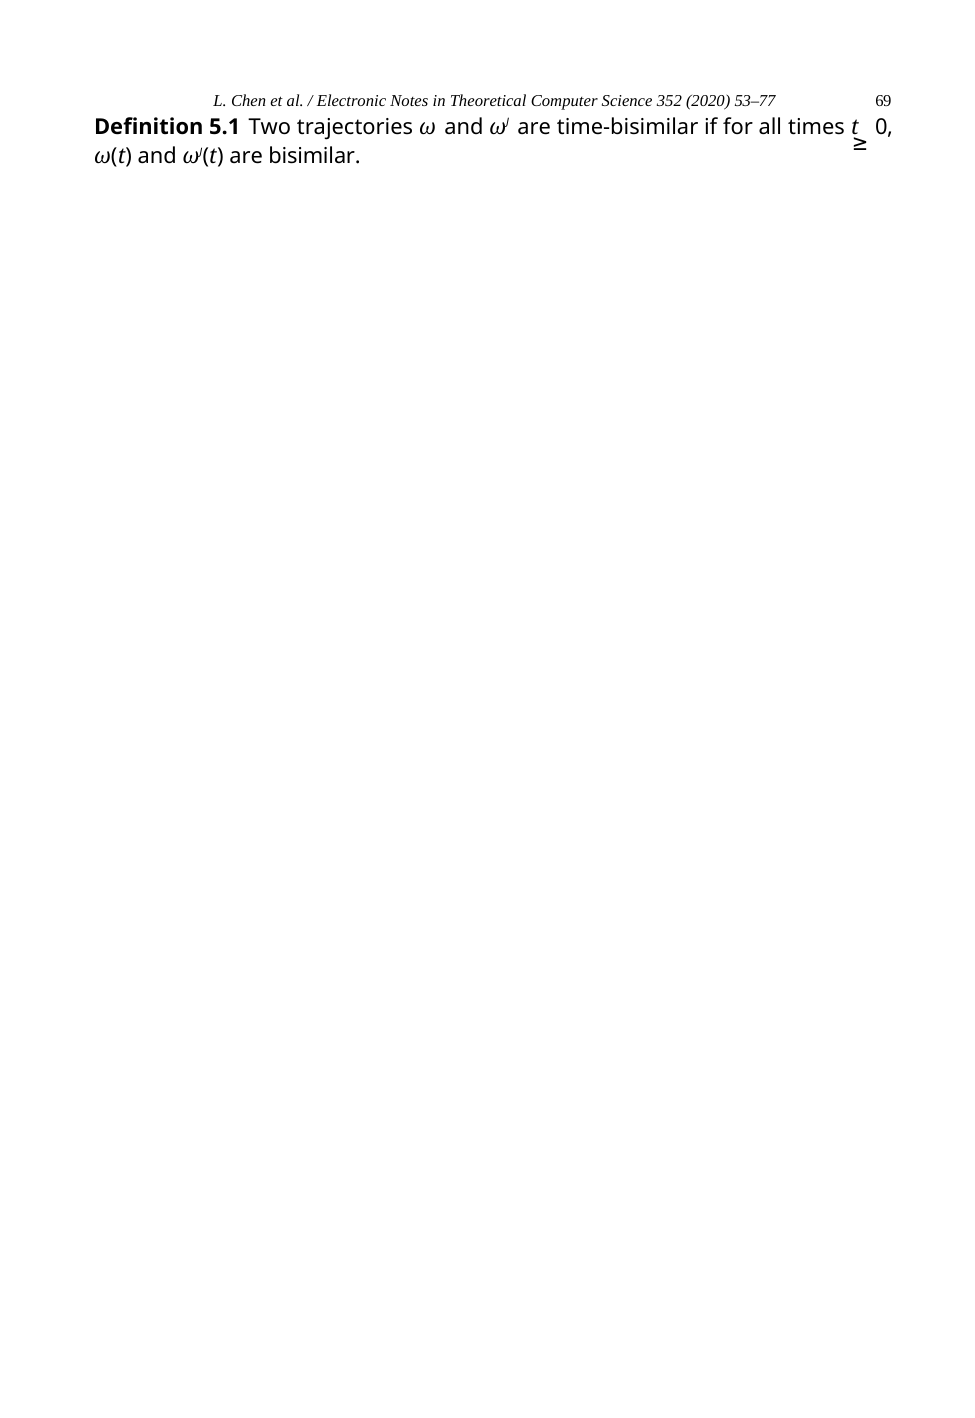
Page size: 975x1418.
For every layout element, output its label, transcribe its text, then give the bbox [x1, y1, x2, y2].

text Definition 5.1 Two trajectories ω and ωj are time-bisimilar if for all times t 0, [94, 110, 912, 140]
text ω(t) and ωj(t) are bisimilar. [94, 140, 912, 169]
